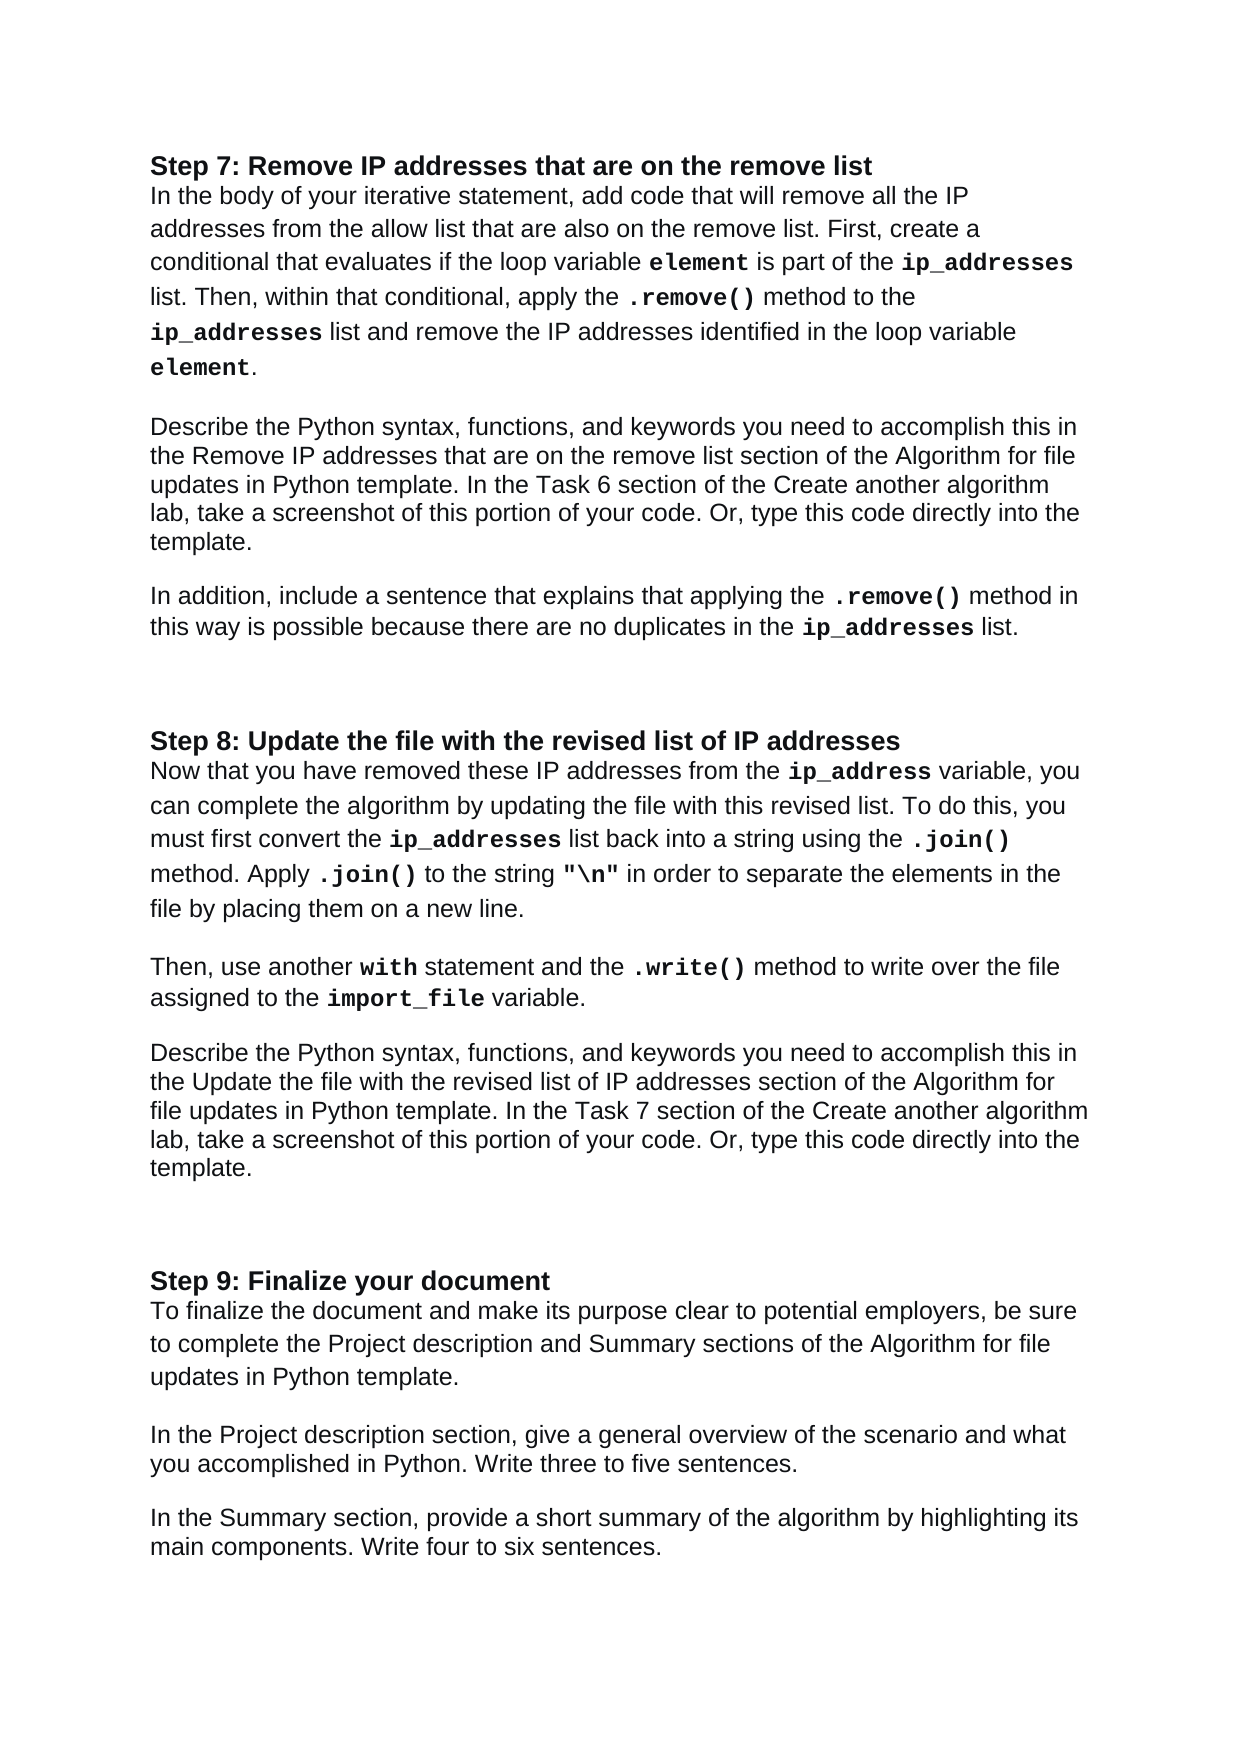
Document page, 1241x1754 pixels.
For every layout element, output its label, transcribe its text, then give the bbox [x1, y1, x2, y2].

text Describe the Python syntax, functions, and keywords you need to accomplish this in the Update the file with the revised list of IP addresses section of the Algorithm for file updates in Python template. In the Task 7 section of the Create another algorithm lab, take a screenshot of this portion of your code. Or, type this code directly into the template. [150, 1038, 1090, 1182]
text Then, use another with statement and the .write() method to write over the file assigned to the import_file variable. [150, 952, 1090, 1013]
text In addition, include a sentence that explains that applying the .remove() method in this way is possible because there are no duplicates in the ip_addresses list. [150, 581, 1090, 642]
subtitle Step 8: Update the file with the revised list of IP addresses [150, 725, 1090, 756]
text Describe the Python syntax, functions, and keywords you need to accomplish this in the Remove IP addresses that are on the remove list section of the Algorithm for file updates in Python template. In the Task 6 section of the Create another algorithm lab, take a screenshot of this portion of your code. Or, type this code directly into the template. [150, 412, 1090, 556]
subtitle Step 7: Remove IP addresses that are on the remove list [150, 150, 1090, 181]
subtitle Step 9: Finalize your document [150, 1265, 1090, 1296]
text To finalize the document and make its purpose clear to potential employers, be sure to complete the Project description and Summary sections of the Algorithm for file updates in Python template. [150, 1296, 1090, 1391]
text In the Summary section, provide a short summary of the algorithm by highlighting its main components. Write four to six sentences. [150, 1503, 1090, 1560]
text Now that you have removed these IP addresses from the ip_address variable, you can complete the algorithm by updating the file with this revised list. To do this, you must first convert the ip_addresses list back into a string using the .join() method. Apply .join() to the string "\n" in order to separate the elements in the file by placing them on a new line. [150, 756, 1090, 923]
text In the Project description section, give a general overview of the scenario and what you accomplished in Python. Write three to five sentences. [150, 1420, 1090, 1478]
text In the body of your iterative statement, add code that will remove all the IP addresses from the allow list that are also on the remove list. First, create a conditional that evaluates if the loop variable element is part of the ip_addresses list. Then, within that conditional, apply the .remove() method to the ip_addresses list and remove the IP addresses identified in the loop variable element. [150, 181, 1090, 383]
